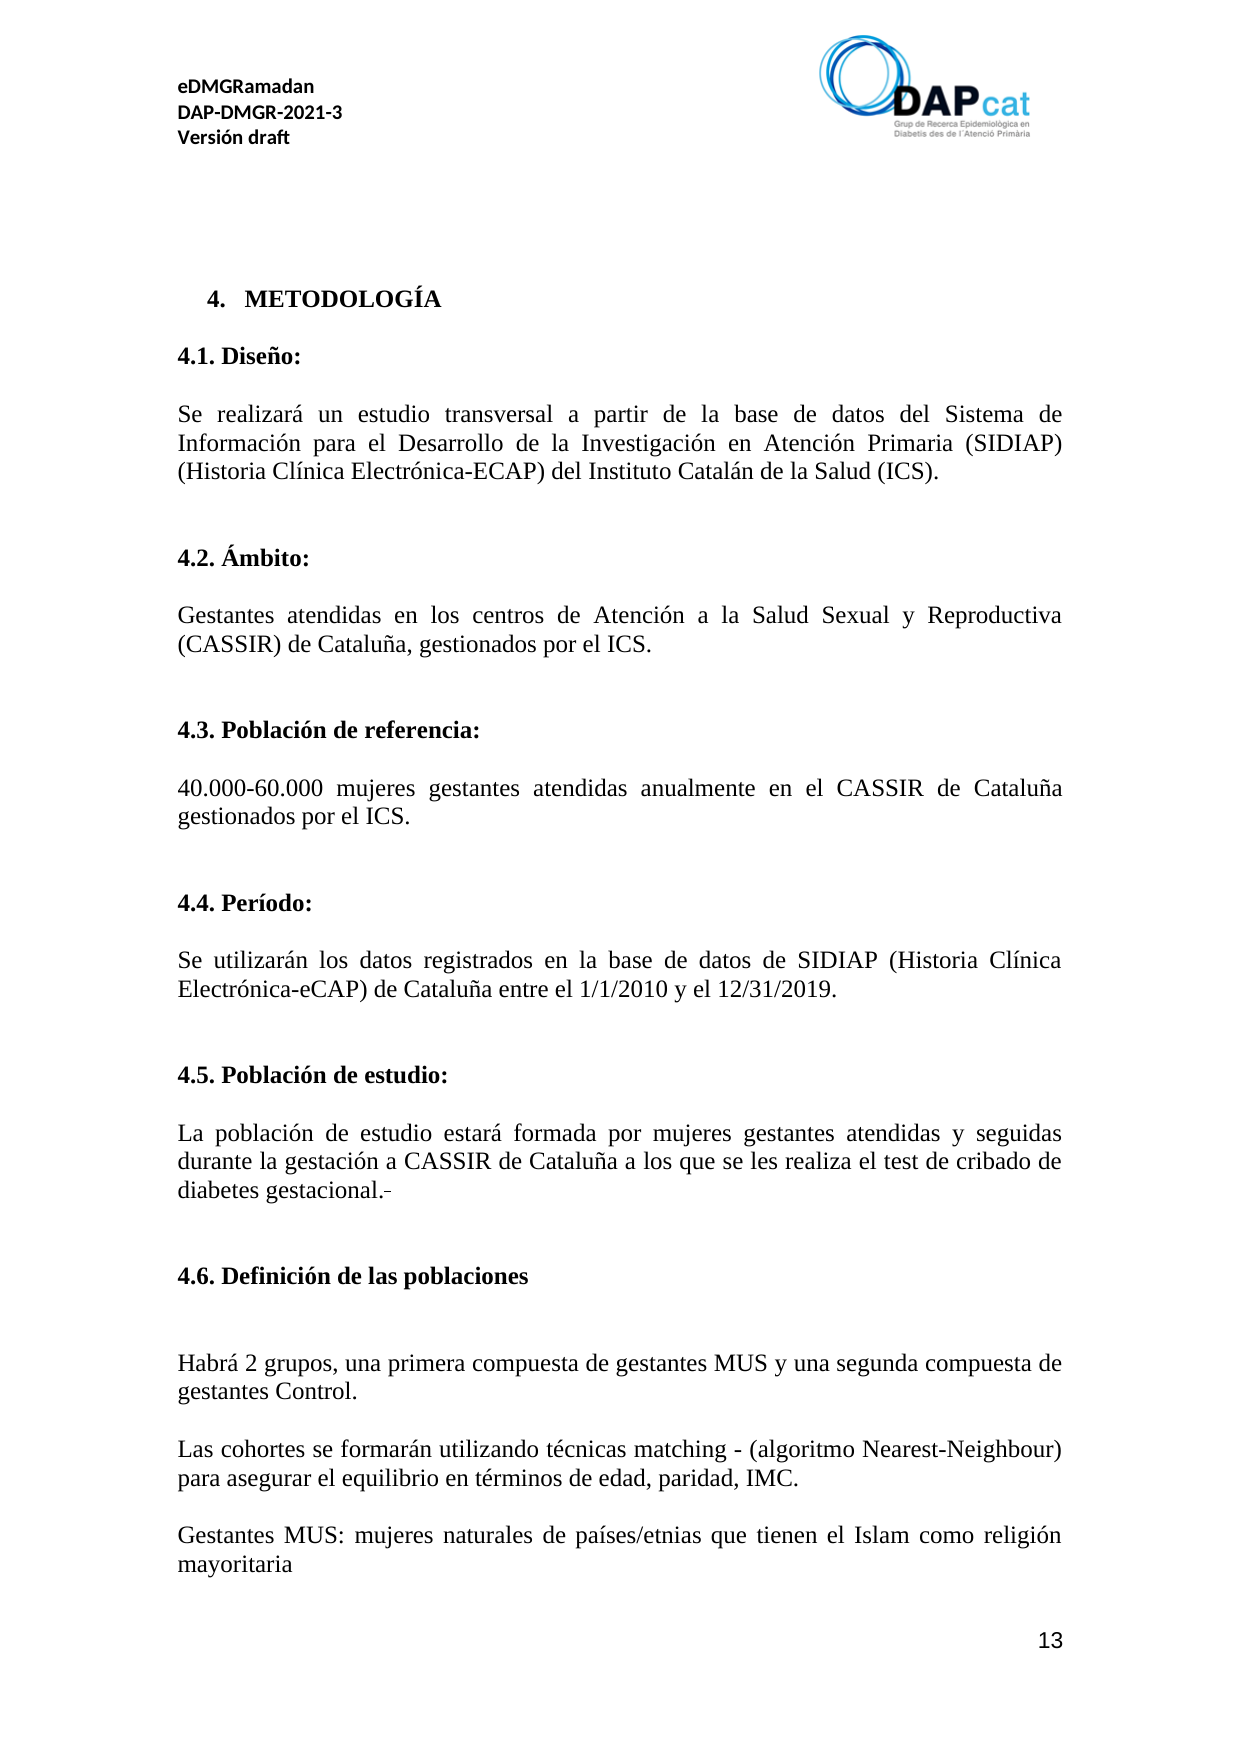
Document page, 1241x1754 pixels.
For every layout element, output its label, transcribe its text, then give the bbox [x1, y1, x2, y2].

text 4.2. Ámbito: [177, 543, 1063, 571]
text 40.000-60.000 mujeres gestantes atendidas anualmente en el CASSIR de Cataluña gestionados por el ICS. [177, 773, 1063, 830]
text Se utilizarán los datos registrados en la base de datos de SIDIAP (Historia Clínica Electrónica-eCAP) de Cataluña entre el 1/1/2010 y el 12/31/2019. [177, 945, 1063, 1003]
text 4.1. Diseño: [177, 341, 1063, 370]
text 4.6. Definición de las poblaciones [177, 1261, 1063, 1290]
subtitle METODOLOGÍA [207, 284, 1063, 313]
text Las cohortes se formarán utilizando técnicas matching - (algoritmo Nearest-Neighbour) para asegurar el equilibrio en términos de edad, paridad, IMC. [177, 1434, 1063, 1491]
text 4.4. Período: [177, 888, 1063, 916]
text Gestantes MUS: mujeres naturales de países/etnias que tienen el Islam como religión mayoritaria [177, 1520, 1063, 1578]
picture [817, 34, 1037, 140]
text 4.3. Población de referencia: [177, 715, 1063, 744]
text Se realizará un estudio transversal a partir de la base de datos del Sistema de Información para el Desarrollo de la Investigación en Atención Primaria (SIDIAP) (Historia Clínica Electrónica-ECAP) del Instituto Catalán de la Salud (ICS). [177, 399, 1063, 485]
text Habrá 2 grupos, una primera compuesta de gestantes MUS y una segunda compuesta de gestantes Control. [177, 1348, 1063, 1405]
text 4.5. Población de estudio: [177, 1060, 1063, 1089]
text Gestantes atendidas en los centros de Atención a la Salud Sexual y Reproductiva (CASSIR) de Cataluña, gestionados por el ICS. [177, 600, 1063, 658]
text La población de estudio estará formada por mujeres gestantes atendidas y seguidas durante la gestación a CASSIR de Cataluña a los que se les realiza el test de cribado de diabetes gestacional. [177, 1118, 1063, 1204]
